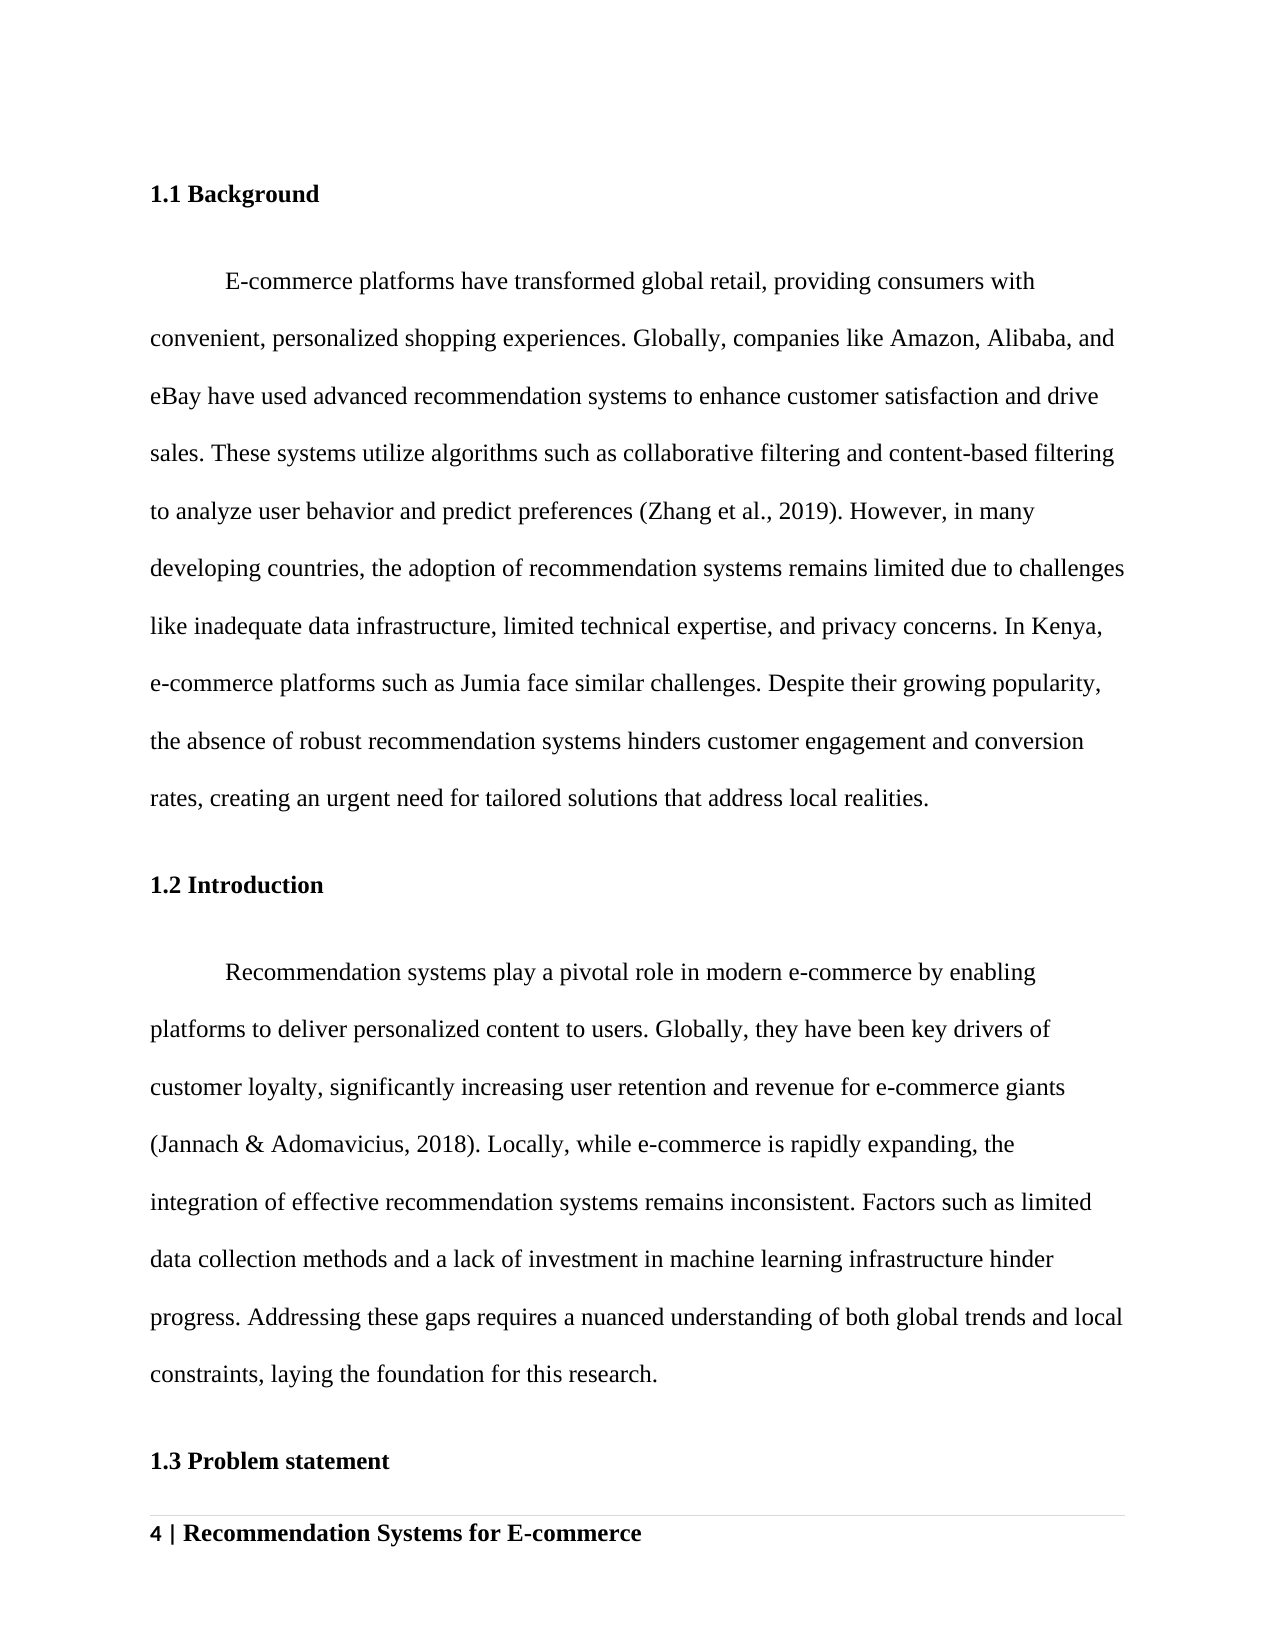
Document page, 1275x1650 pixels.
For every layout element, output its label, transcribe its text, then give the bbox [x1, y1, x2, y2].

text Recommendation systems play a pivotal role in modern e-commerce by enabling platforms to deliver personalized content to users. Globally, they have been key drivers of customer loyalty, significantly increasing user retention and revenue for e-commerce giants (Jannach & Adomavicius, 2018). Locally, while e-commerce is rapidly expanding, the integration of effective recommendation systems remains inconsistent. Factors such as limited data collection methods and a lack of investment in machine learning infrastructure hinder progress. Addressing these gaps requires a nuanced understanding of both global trends and local constraints, laying the foundation for this research. [150, 957, 1125, 1388]
text 1.2 Introduction [150, 870, 1125, 899]
text 1.3 Problem statement [150, 1446, 1125, 1474]
text E-commerce platforms have transformed global retail, providing consumers with convenient, personalized shopping experiences. Globally, companies like Amazon, Alibaba, and eBay have used advanced recommendation systems to enhance customer satisfaction and drive sales. These systems utilize algorithms such as collaborative filtering and content-based filtering to analyze user behavior and predict preferences (Zhang et al., 2019). However, in many developing countries, the adoption of recommendation systems remains limited due to challenges like inadequate data infrastructure, limited technical expertise, and privacy concerns. In Kenya, e-commerce platforms such as Jumia face similar challenges. Despite their growing popularity, the absence of robust recommendation systems hinders customer engagement and conversion rates, creating an urgent need for tailored solutions that address local realities. [150, 266, 1125, 812]
text 1.1 Background [150, 179, 1125, 208]
